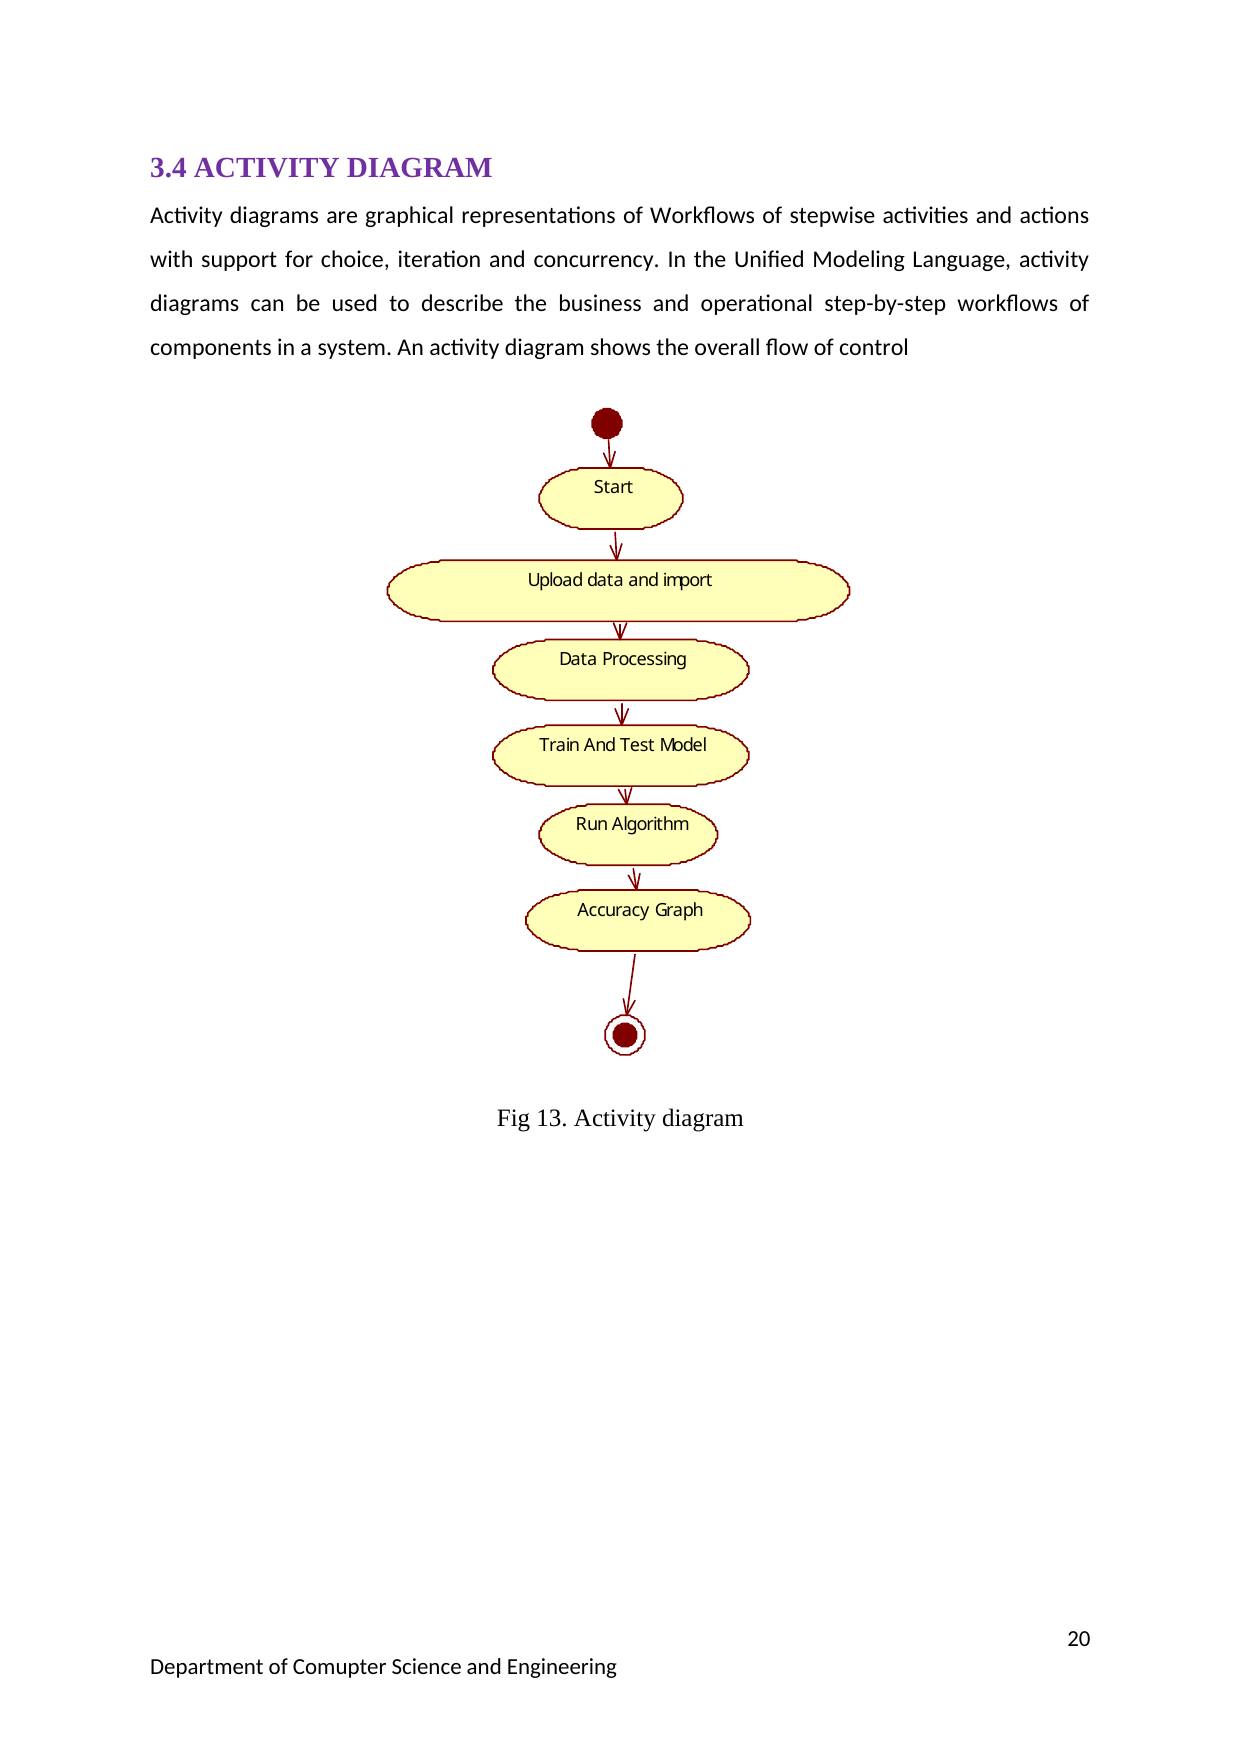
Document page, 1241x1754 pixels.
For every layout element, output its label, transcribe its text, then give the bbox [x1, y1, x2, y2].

text Fig 13. Activity diagram [150, 1103, 1090, 1132]
text Activity diagrams are graphical representations of Workflows of stepwise activities and actions with support for choice, iteration and concurrency. In the Unified Modeling Language, activity diagrams can be used to describe the business and operational step-by-step workflows of components in a system. An activity diagram shows the overall flow of control [150, 200, 1090, 361]
text 3.4 ACTIVITY DIAGRAM [150, 150, 1090, 183]
